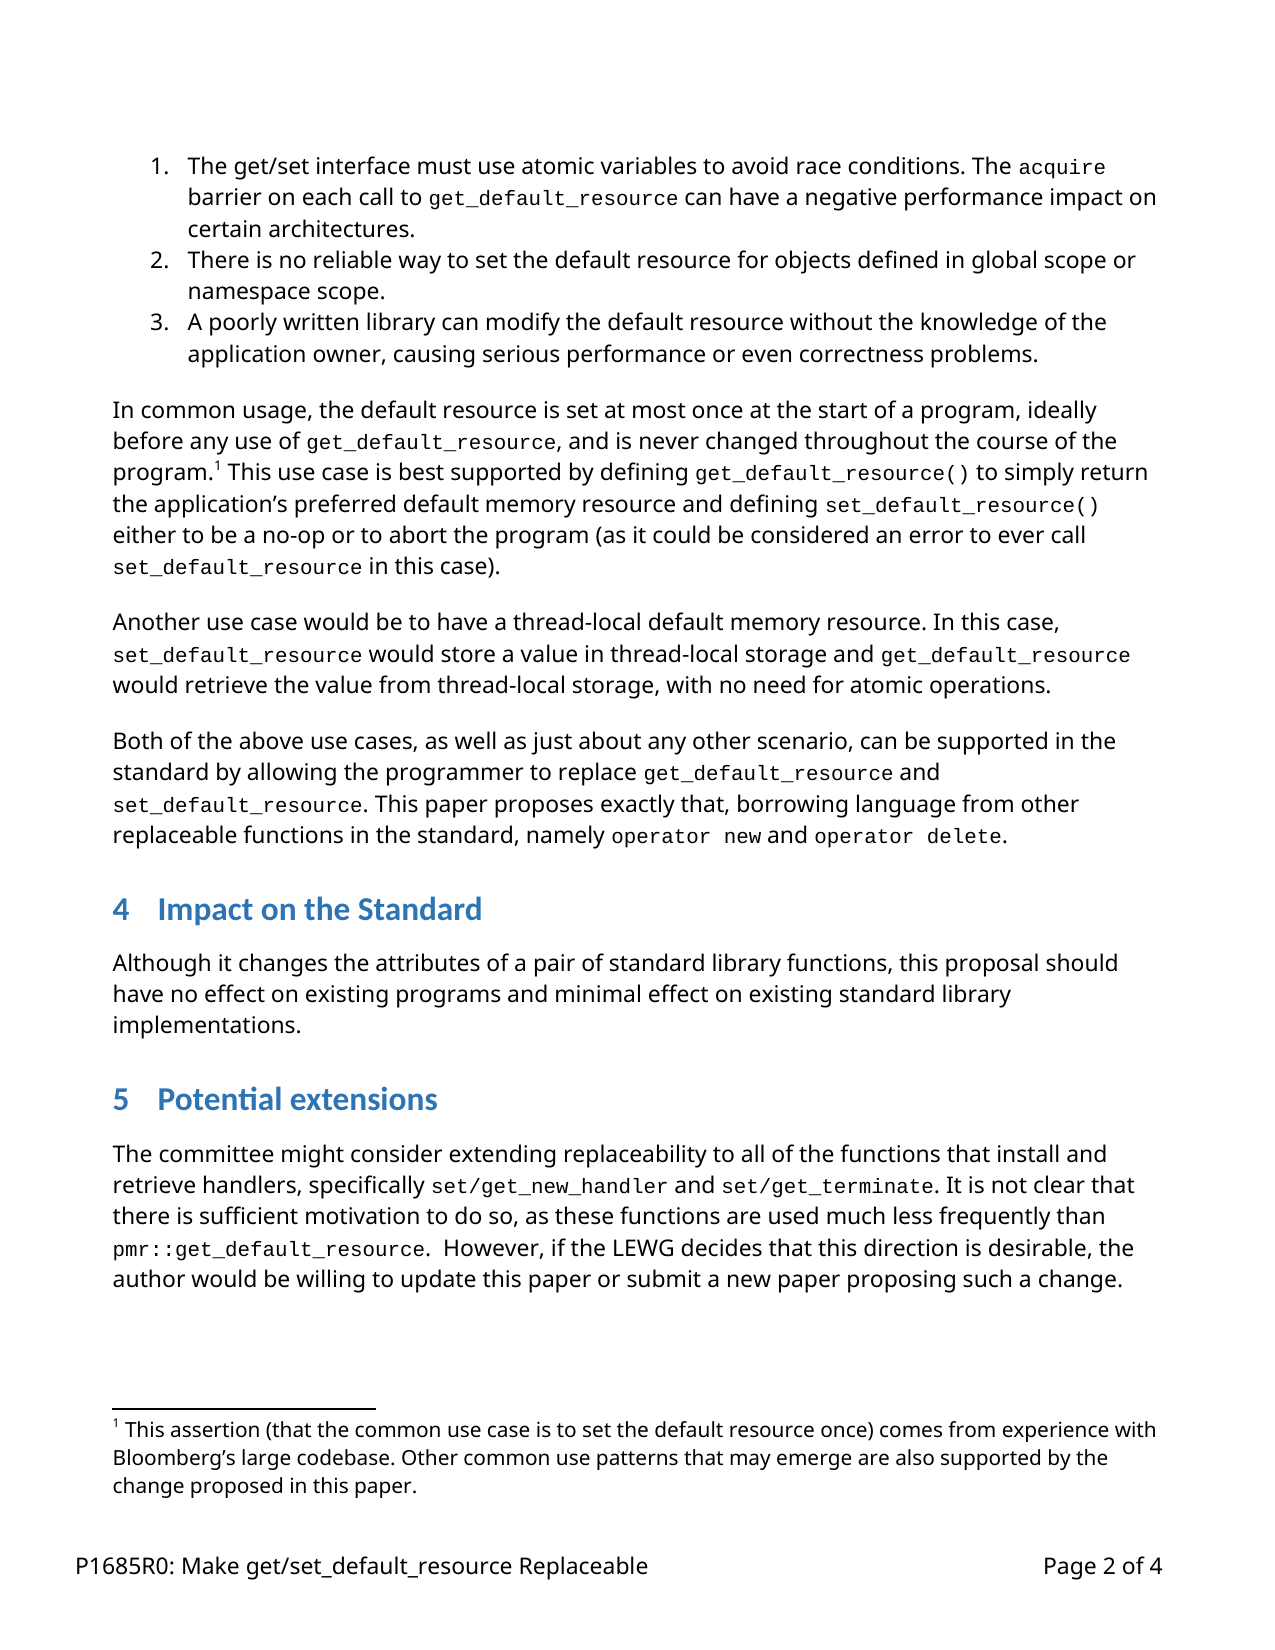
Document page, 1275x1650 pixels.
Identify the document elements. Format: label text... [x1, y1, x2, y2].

text Another use case would be to have a thread-local default memory resource. In this case, set_default_resource would store a value in thread-local storage and get_default_resource would retrieve the value from thread-local storage, with no need for atomic operations. [112, 606, 1162, 700]
list The get/set interface must use atomic variables to avoid race conditions. The acquire barrier on each call to get_default_resource can have a negative performance impact on certain architectures. [150, 150, 1162, 244]
list A poorly written library can modify the default resource without the knowledge of the application owner, causing serious performance or even correctness problems. [150, 306, 1162, 369]
subtitle Potential extensions [112, 1078, 1162, 1119]
text The committee might consider extending replaceability to all of the functions that install and retrieve handlers, specifically set/get_new_handler and set/get_terminate. It is not clear that there is sufficient motivation to do so, as these functions are used much less frequently than pmr::get_default_resource. However, if the LEWG decides that this direction is desirable, the author would be willing to update this paper or submit a new paper proposing such a change. [112, 1138, 1162, 1294]
text Although it changes the attributes of a pair of standard library functions, this proposal should have no effect on existing programs and minimal effect on existing standard library implementations. [112, 947, 1162, 1041]
list There is no reliable way to set the default resource for objects defined in global scope or namespace scope. [150, 244, 1162, 306]
text In common usage, the default resource is set at most once at the start of a program, ideally before any use of get_default_resource, and is never changed throughout the course of the program. This use case is best supported by defining get_default_resource() to simply return the application’s preferred default memory resource and defining set_default_resource() either to be a no-op or to abort the program (as it could be considered an error to ever call set_default_resource in this case). [112, 394, 1162, 581]
text Both of the above use cases, as well as just about any other scenario, can be supported in the standard by allowing the programmer to replace get_default_resource and set_default_resource. This paper proposes exactly that, borrowing language from other replaceable functions in the standard, namely operator new and operator delete. [112, 725, 1162, 850]
subtitle Impact on the Standard [112, 887, 1162, 928]
